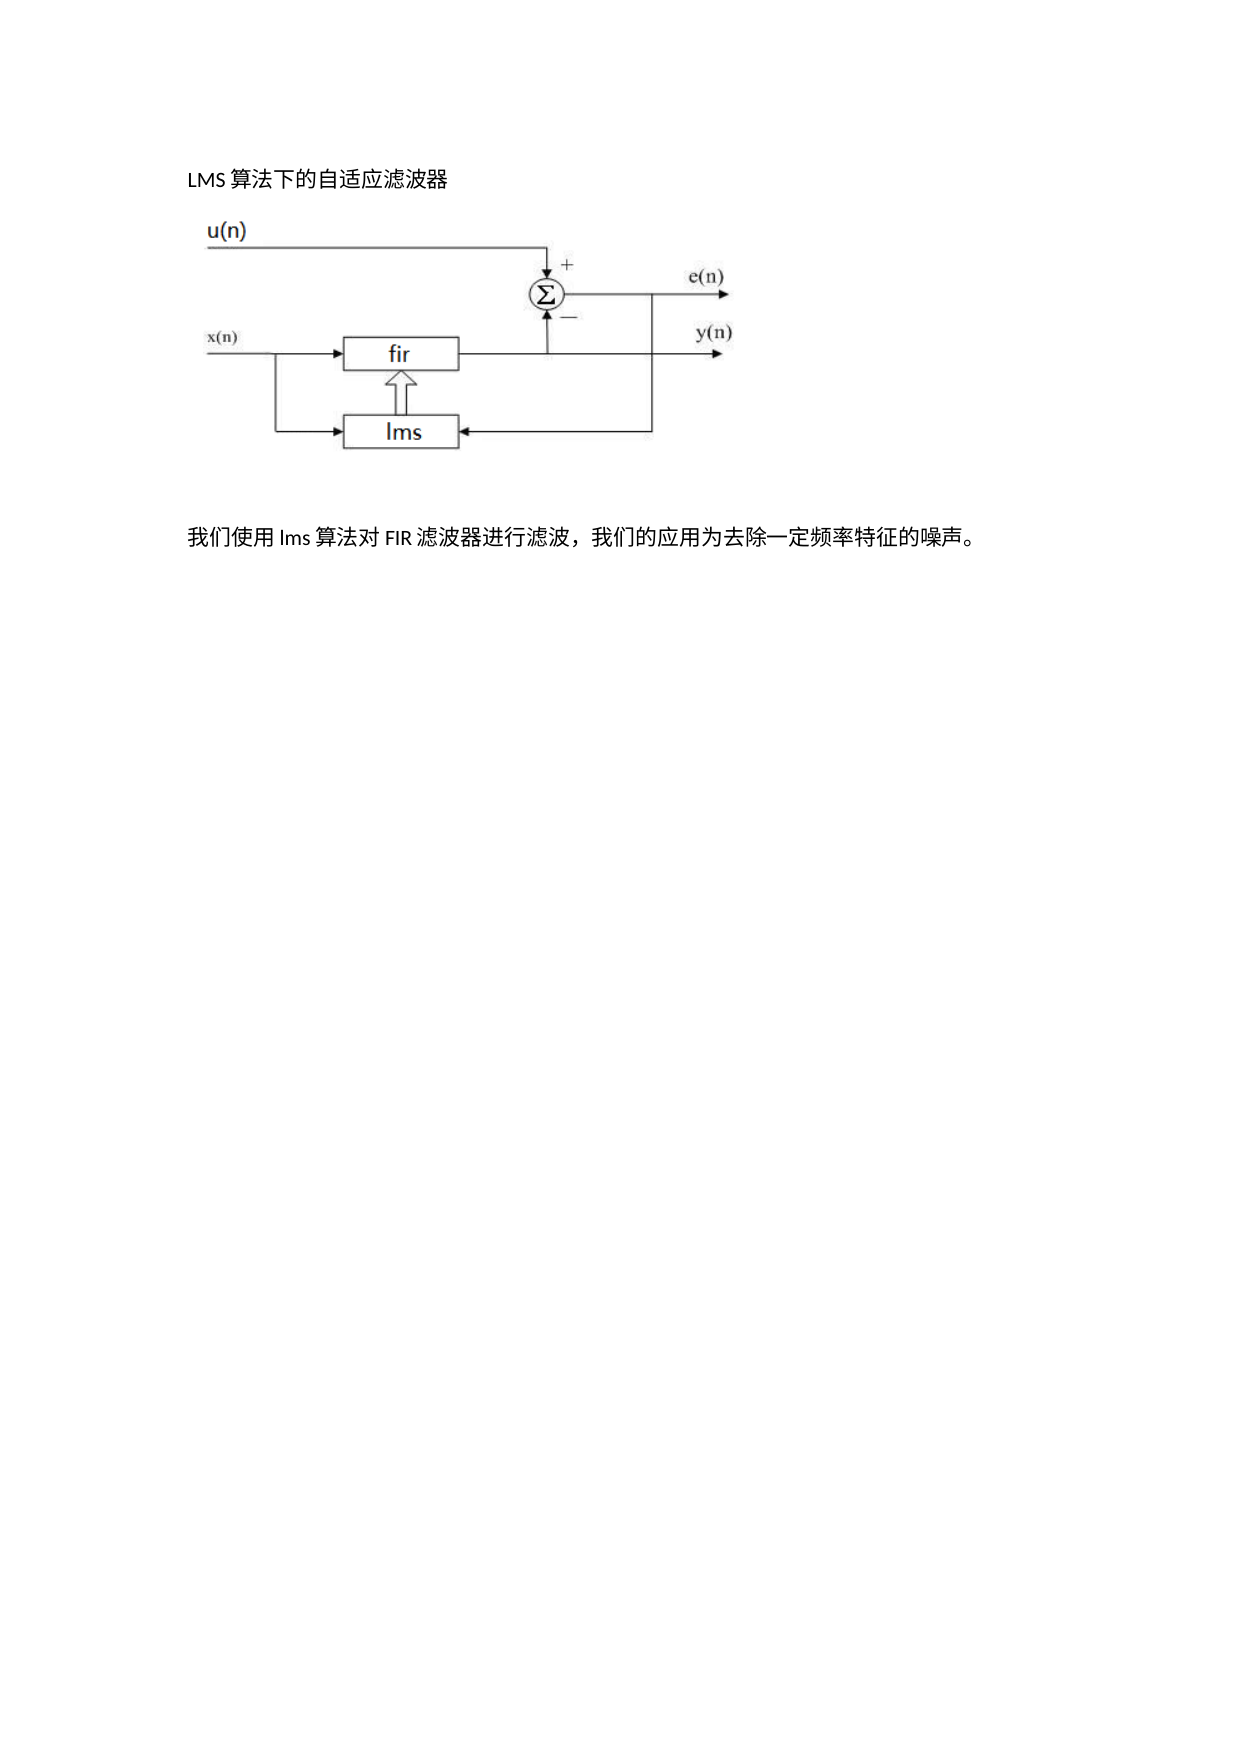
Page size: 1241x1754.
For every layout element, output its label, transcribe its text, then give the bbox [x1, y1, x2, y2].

text 我们使用lms算法对FIR滤波器进行滤波，我们的应用为去除一定频率特征的噪声。 [187, 519, 1053, 552]
text LMS算法下的自适应滤波器 [187, 162, 1053, 194]
picture [187, 194, 744, 475]
